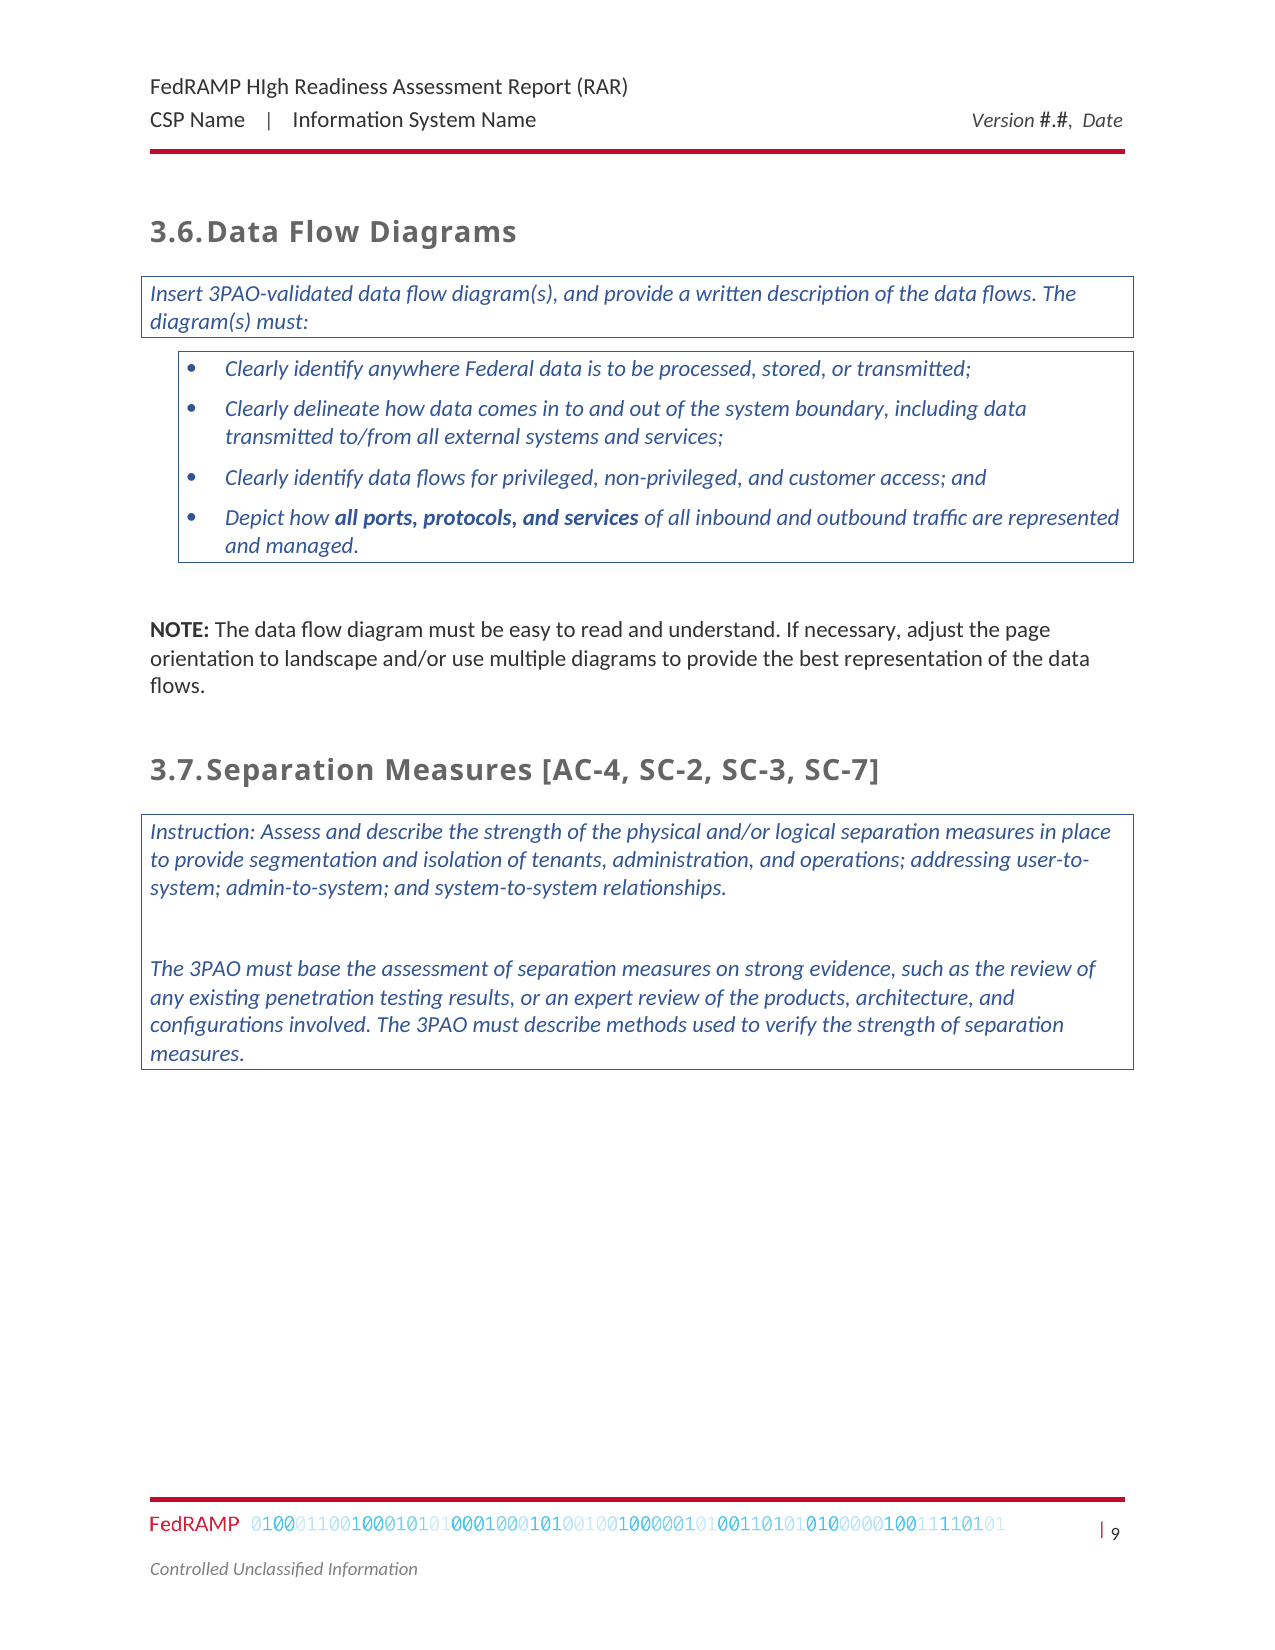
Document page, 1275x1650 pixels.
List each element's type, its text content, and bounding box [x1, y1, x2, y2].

list Clearly delineate how data comes in to and out of the system boundary, including data transmitted to/from all external systems and services; [179, 391, 1133, 450]
picture [150, 1514, 1005, 1540]
subtitle Data Flow Diagrams [150, 211, 1125, 251]
text Insert 3PAO-validated data flow diagram(s), and provide a written description of the data flows. The diagram(s) must: [142, 277, 1133, 337]
list Clearly identify anywhere Federal data is to be processed, stored, or transmitted; [179, 352, 1133, 382]
list Clearly identify data flows for privileged, non-privileged, and customer access; and [179, 460, 1133, 491]
text NOTE: The data flow diagram must be easy to read and understand. If necessary, adjust the page orientation to landscape and/or use multiple diagrams to provide the best representation of the data flows. [150, 616, 1125, 700]
subtitle Separation Measures [AC-4, SC-2, SC-3, SC-7] [150, 750, 1125, 789]
text The 3PAO must base the assessment of separation measures on strong evidence, such as the review of any existing penetration testing results, or an expert review of the products, architecture, and configurations involved. The 3PAO must describe methods used to verify the strength of separation measures. [142, 951, 1133, 1069]
text Instruction: Assess and describe the strength of the physical and/or logical separation measures in place to provide segmentation and isolation of tenants, administration, and operations; addressing user-to-system; admin-to-system; and system-to-system relationships. [142, 815, 1133, 902]
list Depict how all ports, protocols, and services of all inbound and outbound traffic are represented and managed. [179, 500, 1133, 562]
